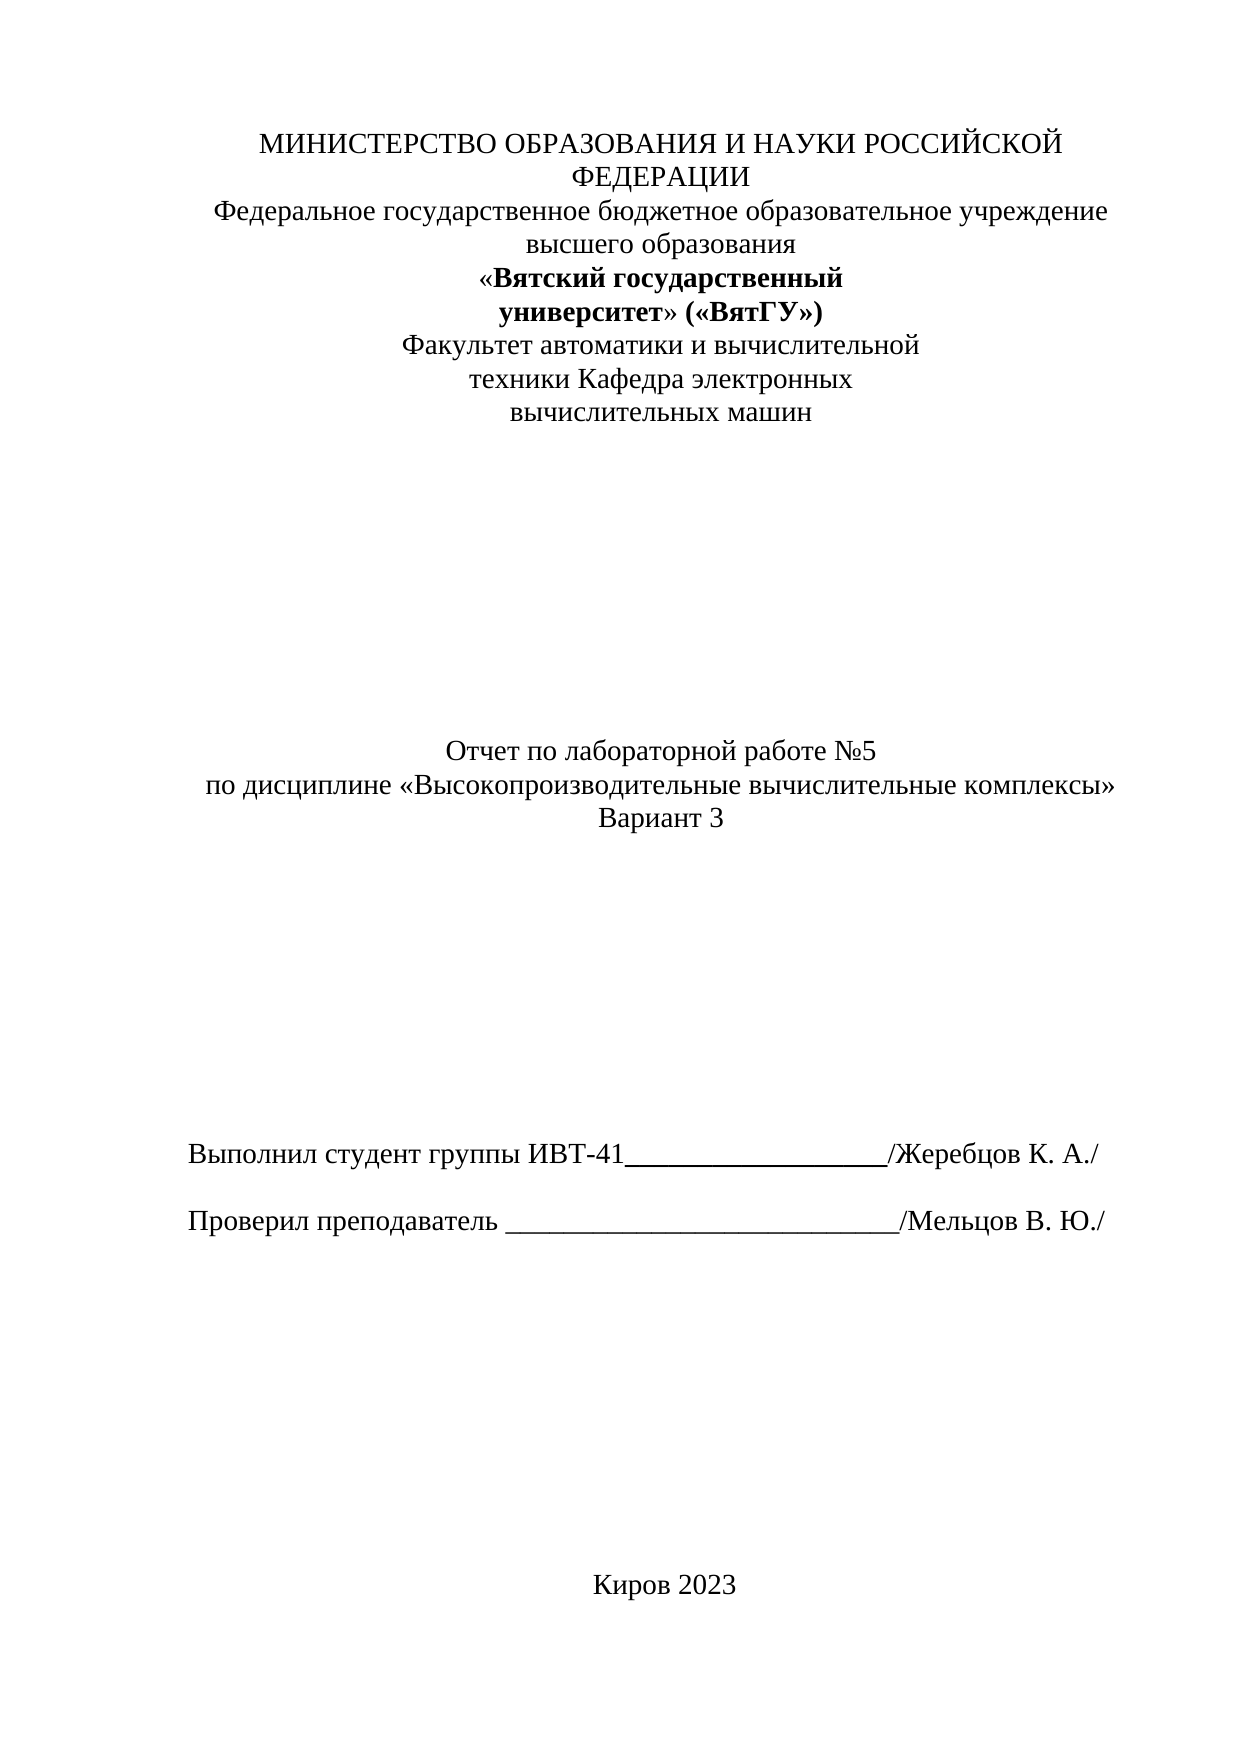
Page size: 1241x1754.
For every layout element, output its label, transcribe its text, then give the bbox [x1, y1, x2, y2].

text Факультет автоматики и вычислительной техники Кафедра электронных вычислительных машин [376, 327, 946, 428]
subtitle «Вятский государственный университет» («ВятГУ») [413, 260, 908, 327]
text по дисциплине «Высокопроизводительные вычислительные комплексы» Вариант 3 [192, 767, 1129, 834]
text Киров 2023 [177, 1567, 1152, 1601]
text Выполнил студент группы ИВТ-41__________________/Жеребцов К. А./ Проверил преподаватель ___________________________/Мельцов В. Ю./ [188, 1136, 1107, 1236]
text Федеральное государственное бюджетное образовательное учреждение высшего образования [192, 193, 1130, 260]
text МИНИСТЕРСТВО ОБРАЗОВАНИЯ И НАУКИ РОССИЙСКОЙ ФЕДЕРАЦИИ [193, 126, 1128, 193]
text Отчет по лабораторной работе №5 [192, 733, 1130, 767]
